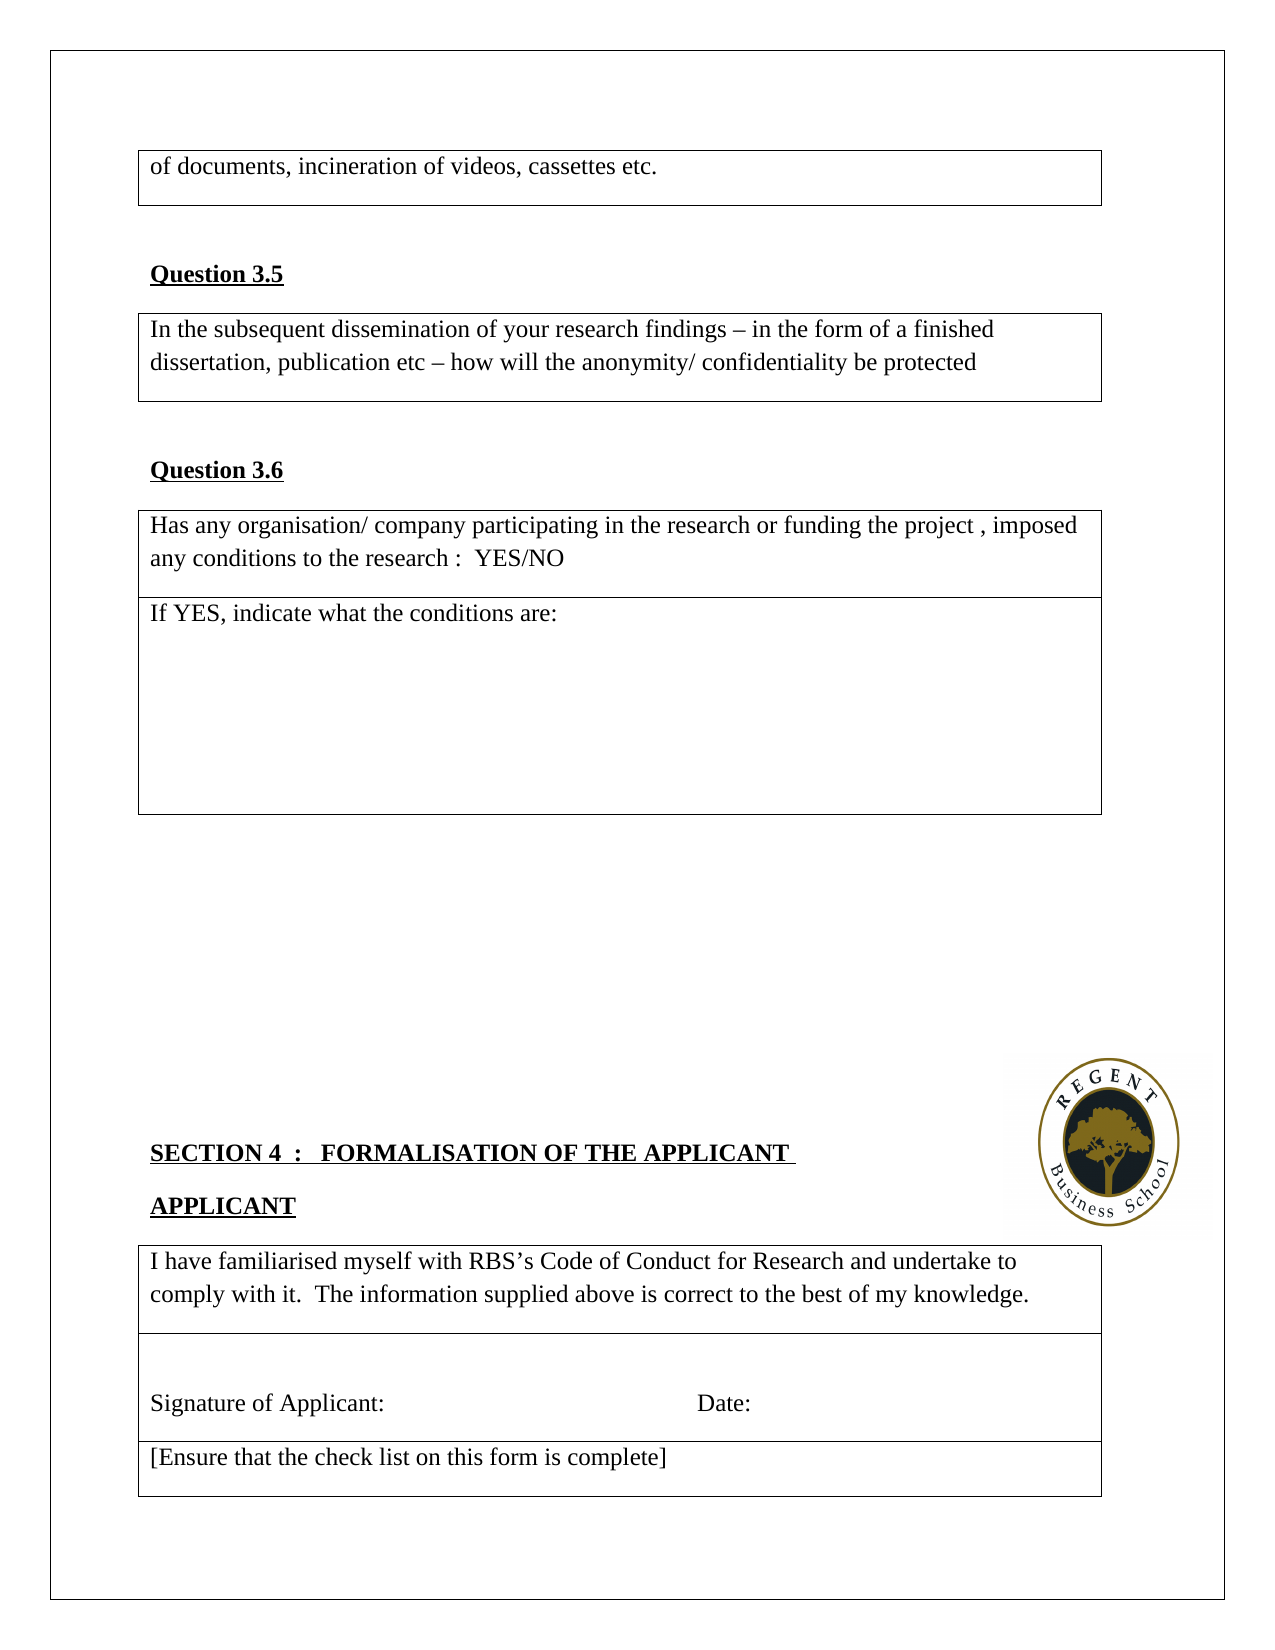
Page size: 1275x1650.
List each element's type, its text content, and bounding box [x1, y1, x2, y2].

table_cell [139, 151, 1101, 204]
text APPLICANT [150, 1191, 1003, 1220]
text Question 3.5 [150, 259, 1125, 288]
text SECTION 4 : FORMALISATION OF THE APPLICANT [150, 1138, 1003, 1166]
text Question 3.6 [150, 456, 1125, 484]
table_header Has any organisation/ company participating in the research or funding the project , imposed any conditions to the research : YES/NO [139, 511, 1101, 597]
table_cell [Ensure that the check list on this form is complete] [139, 1442, 1101, 1496]
picture [1003, 1053, 1213, 1241]
table_header I have familiarised myself with RBS’s Code of Conduct for Research and undertake to comply with it. The information supplied above is correct to the best of my knowledge. [139, 1246, 1101, 1333]
table_header In the subsequent dissemination of your research findings – in the form of a finished dissertation, publication etc – how will the anonymity/ confidentiality be protected [139, 314, 1101, 401]
table_cell Signature of Applicant: Date: [139, 1334, 1101, 1441]
table_cell If YES, indicate what the conditions are: [139, 598, 1101, 813]
